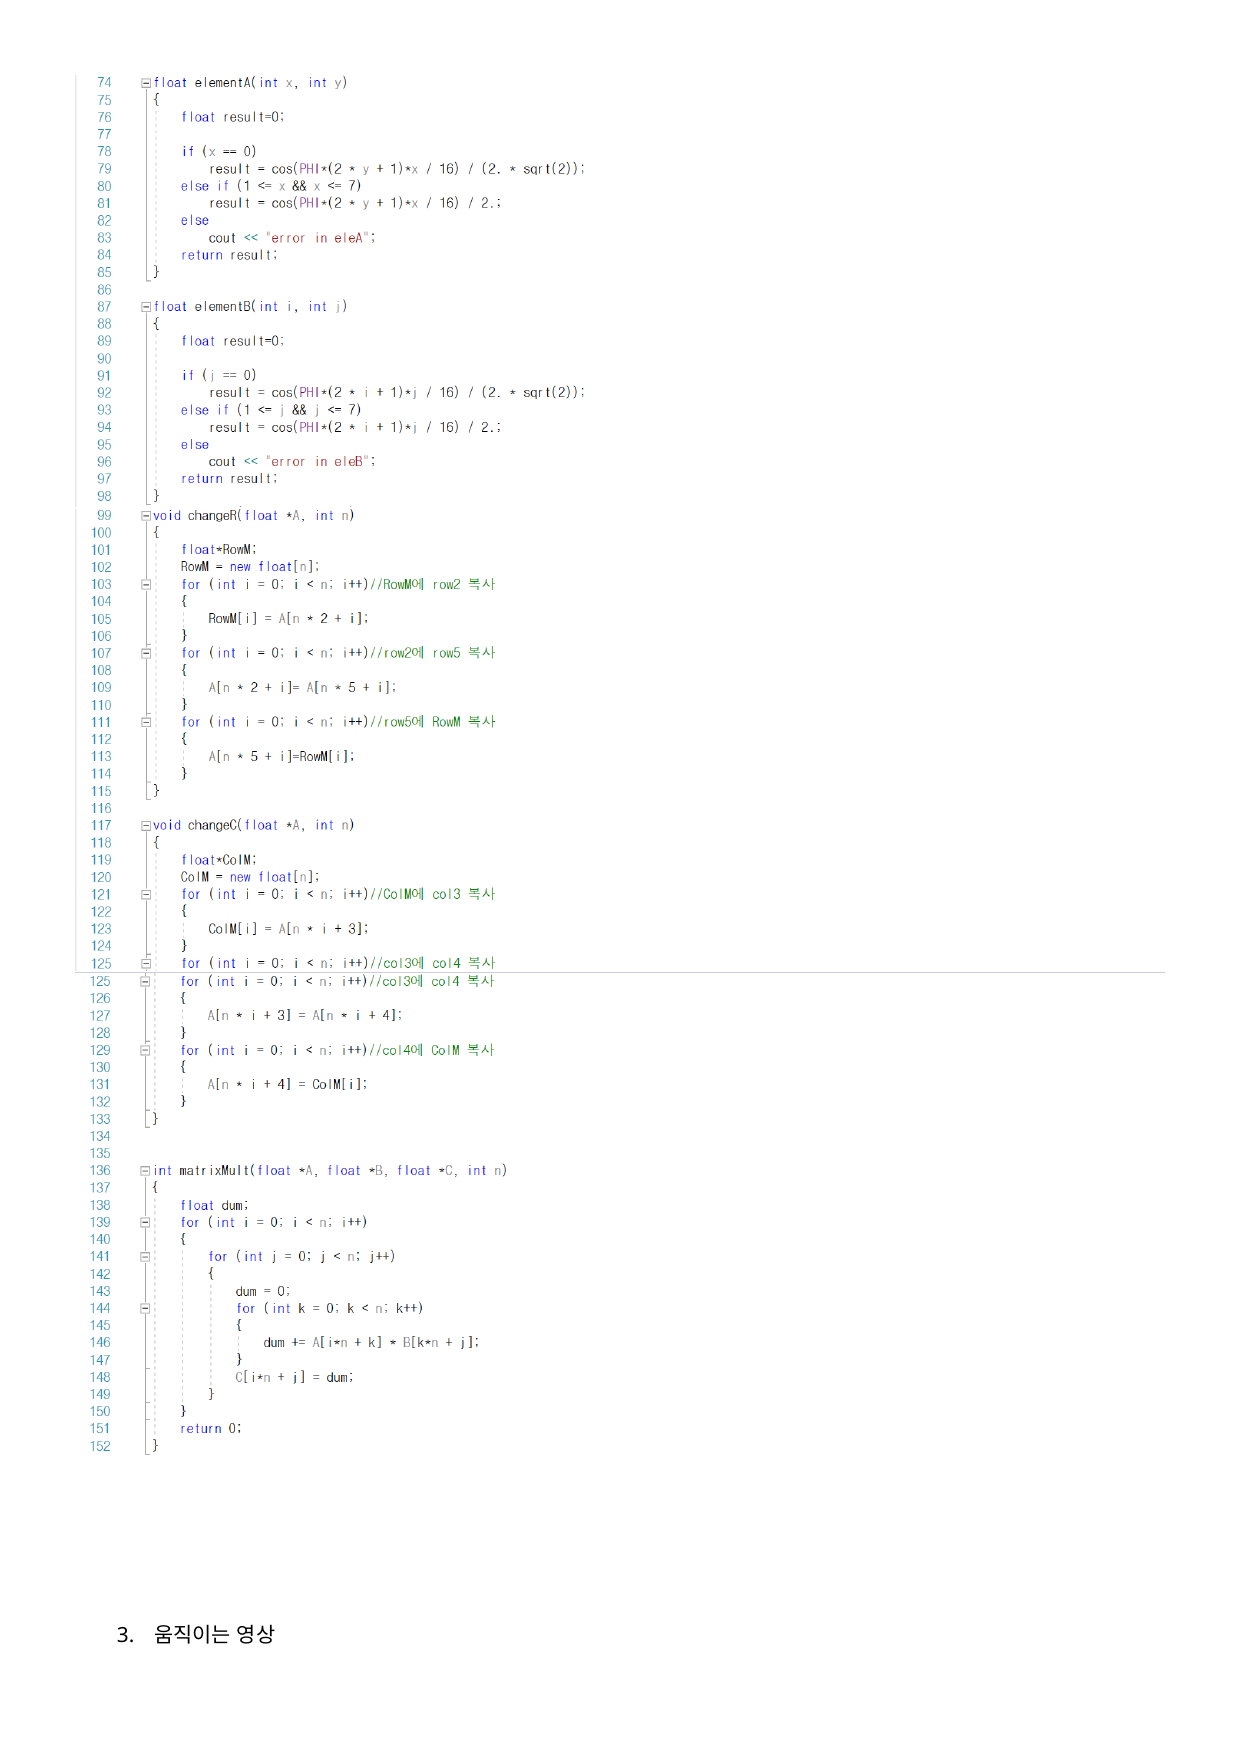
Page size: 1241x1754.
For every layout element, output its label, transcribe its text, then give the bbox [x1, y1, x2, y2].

picture [75, 75, 1166, 507]
picture [75, 509, 1166, 971]
list 움직이는 영상 [117, 1618, 1165, 1648]
picture [75, 972, 1166, 1457]
